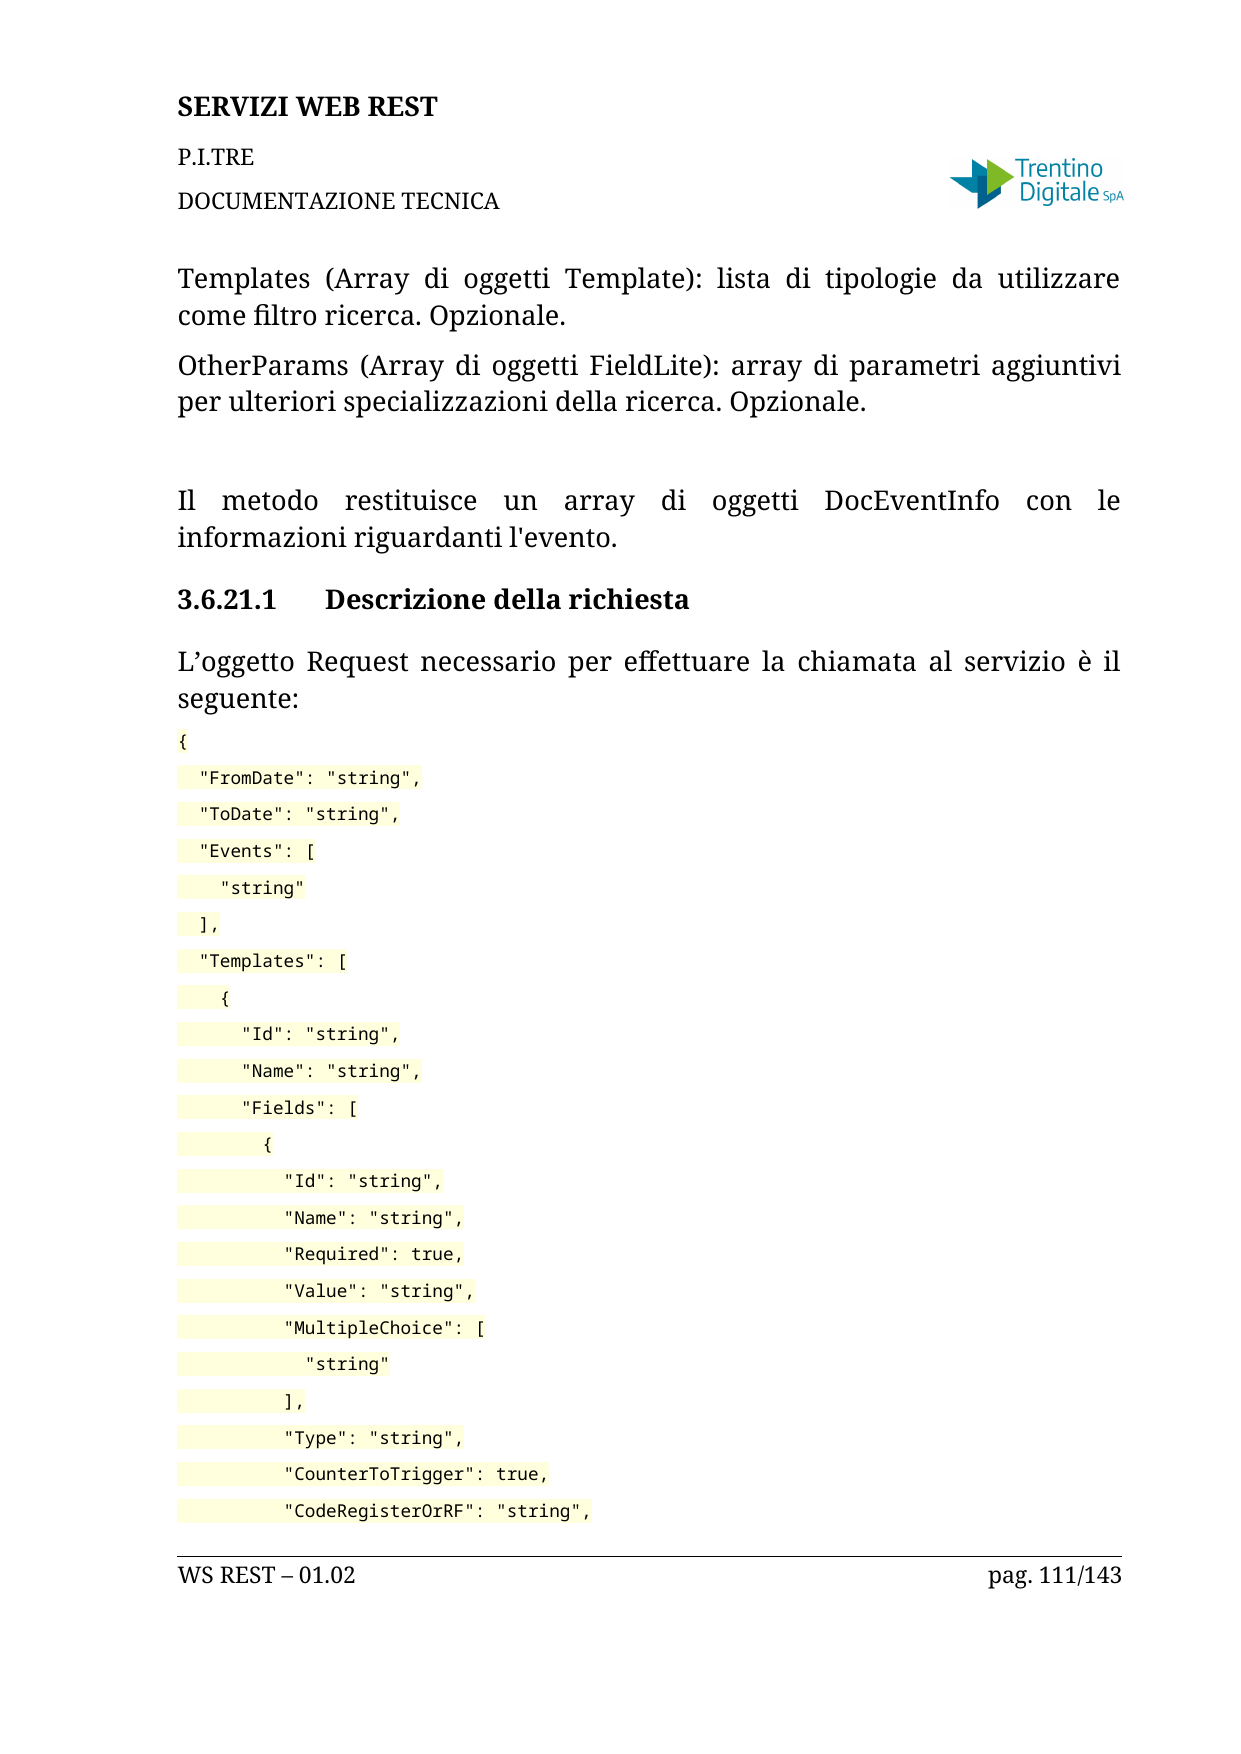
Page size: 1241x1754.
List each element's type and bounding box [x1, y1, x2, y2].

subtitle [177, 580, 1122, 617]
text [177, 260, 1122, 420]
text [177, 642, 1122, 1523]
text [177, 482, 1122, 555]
picture [949, 158, 1124, 209]
